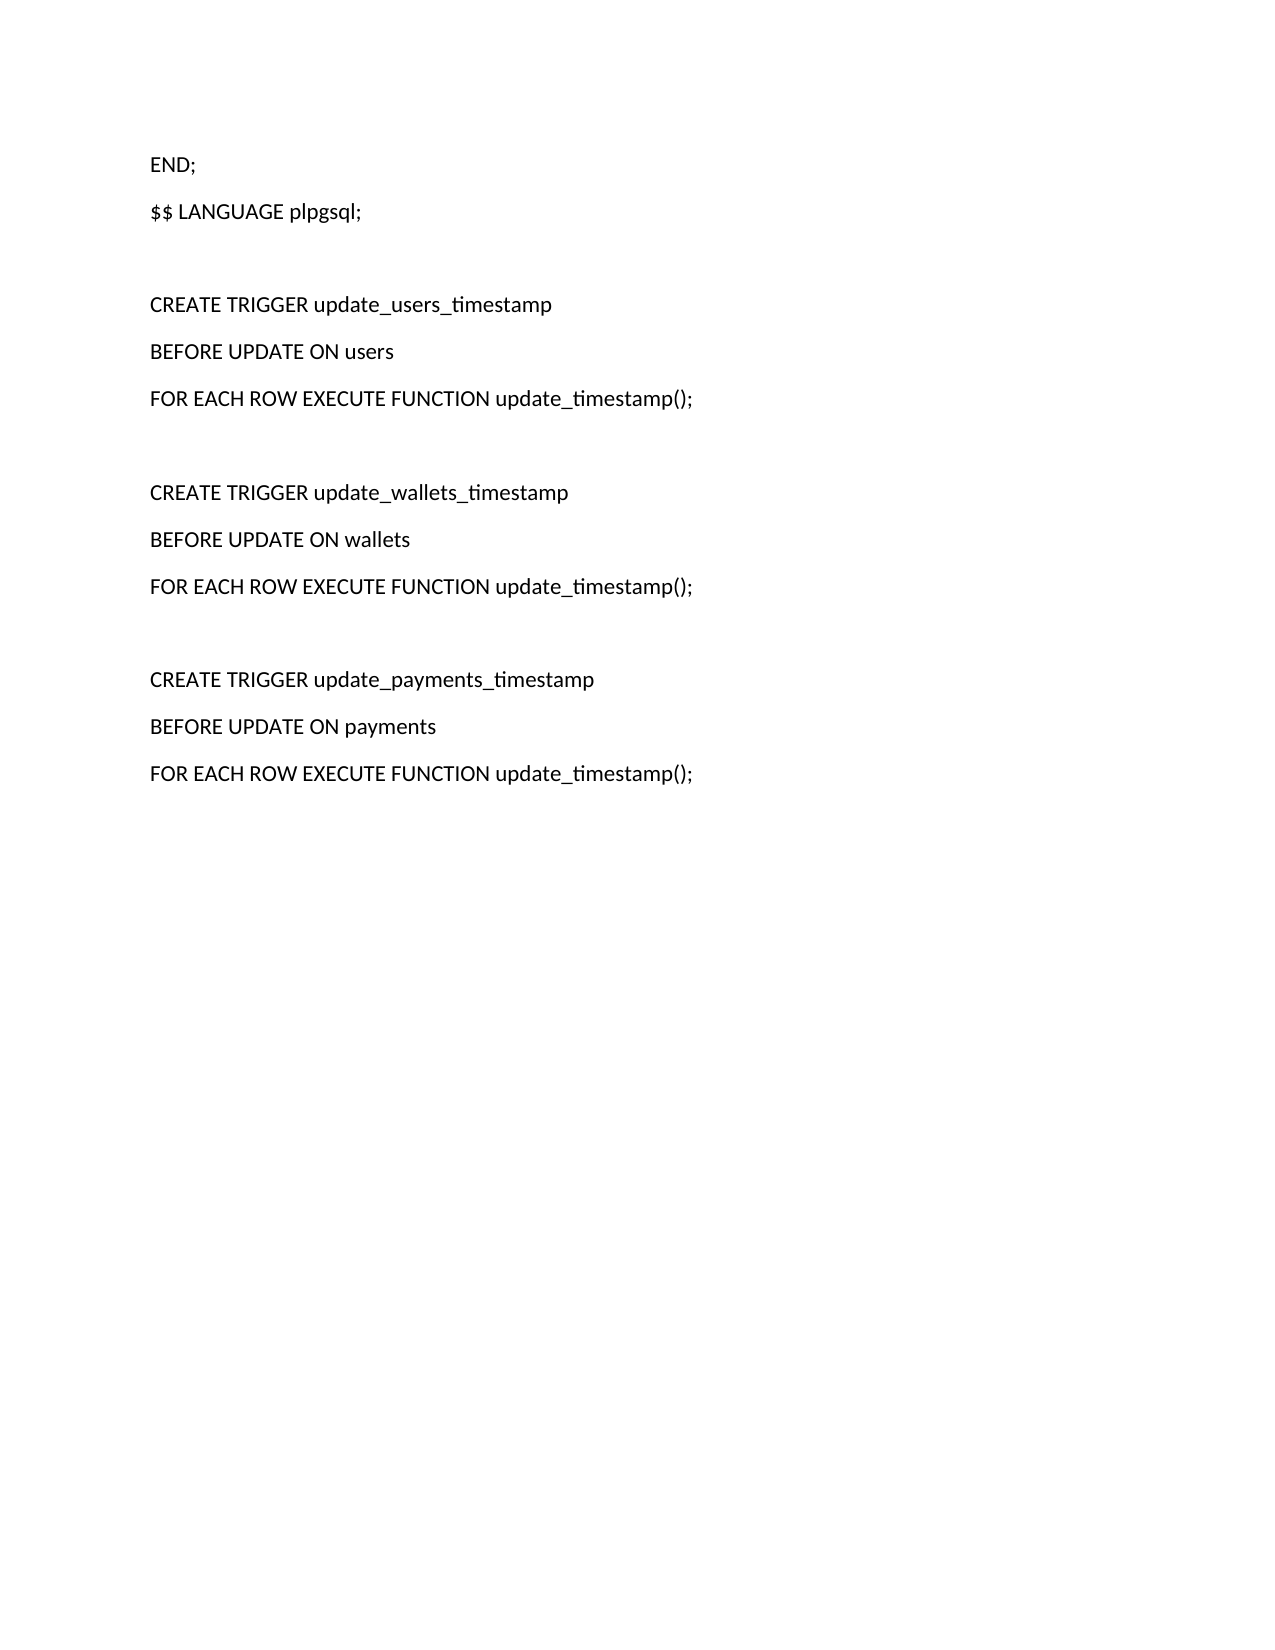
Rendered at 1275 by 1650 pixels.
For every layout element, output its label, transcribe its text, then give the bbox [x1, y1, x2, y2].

text $$ LANGUAGE plpgsql; [150, 197, 1125, 225]
text FOR EACH ROW EXECUTE FUNCTION update_timestamp(); [150, 384, 1125, 412]
text FOR EACH ROW EXECUTE FUNCTION update_timestamp(); [150, 759, 1125, 787]
text BEFORE UPDATE ON payments [150, 712, 1125, 741]
text BEFORE UPDATE ON wallets [150, 525, 1125, 553]
text CREATE TRIGGER update_wallets_timestamp [150, 478, 1125, 506]
text BEFORE UPDATE ON users [150, 337, 1125, 366]
text END; [150, 150, 1125, 178]
text CREATE TRIGGER update_payments_timestamp [150, 666, 1125, 694]
text FOR EACH ROW EXECUTE FUNCTION update_timestamp(); [150, 572, 1125, 600]
text CREATE TRIGGER update_users_timestamp [150, 291, 1125, 319]
